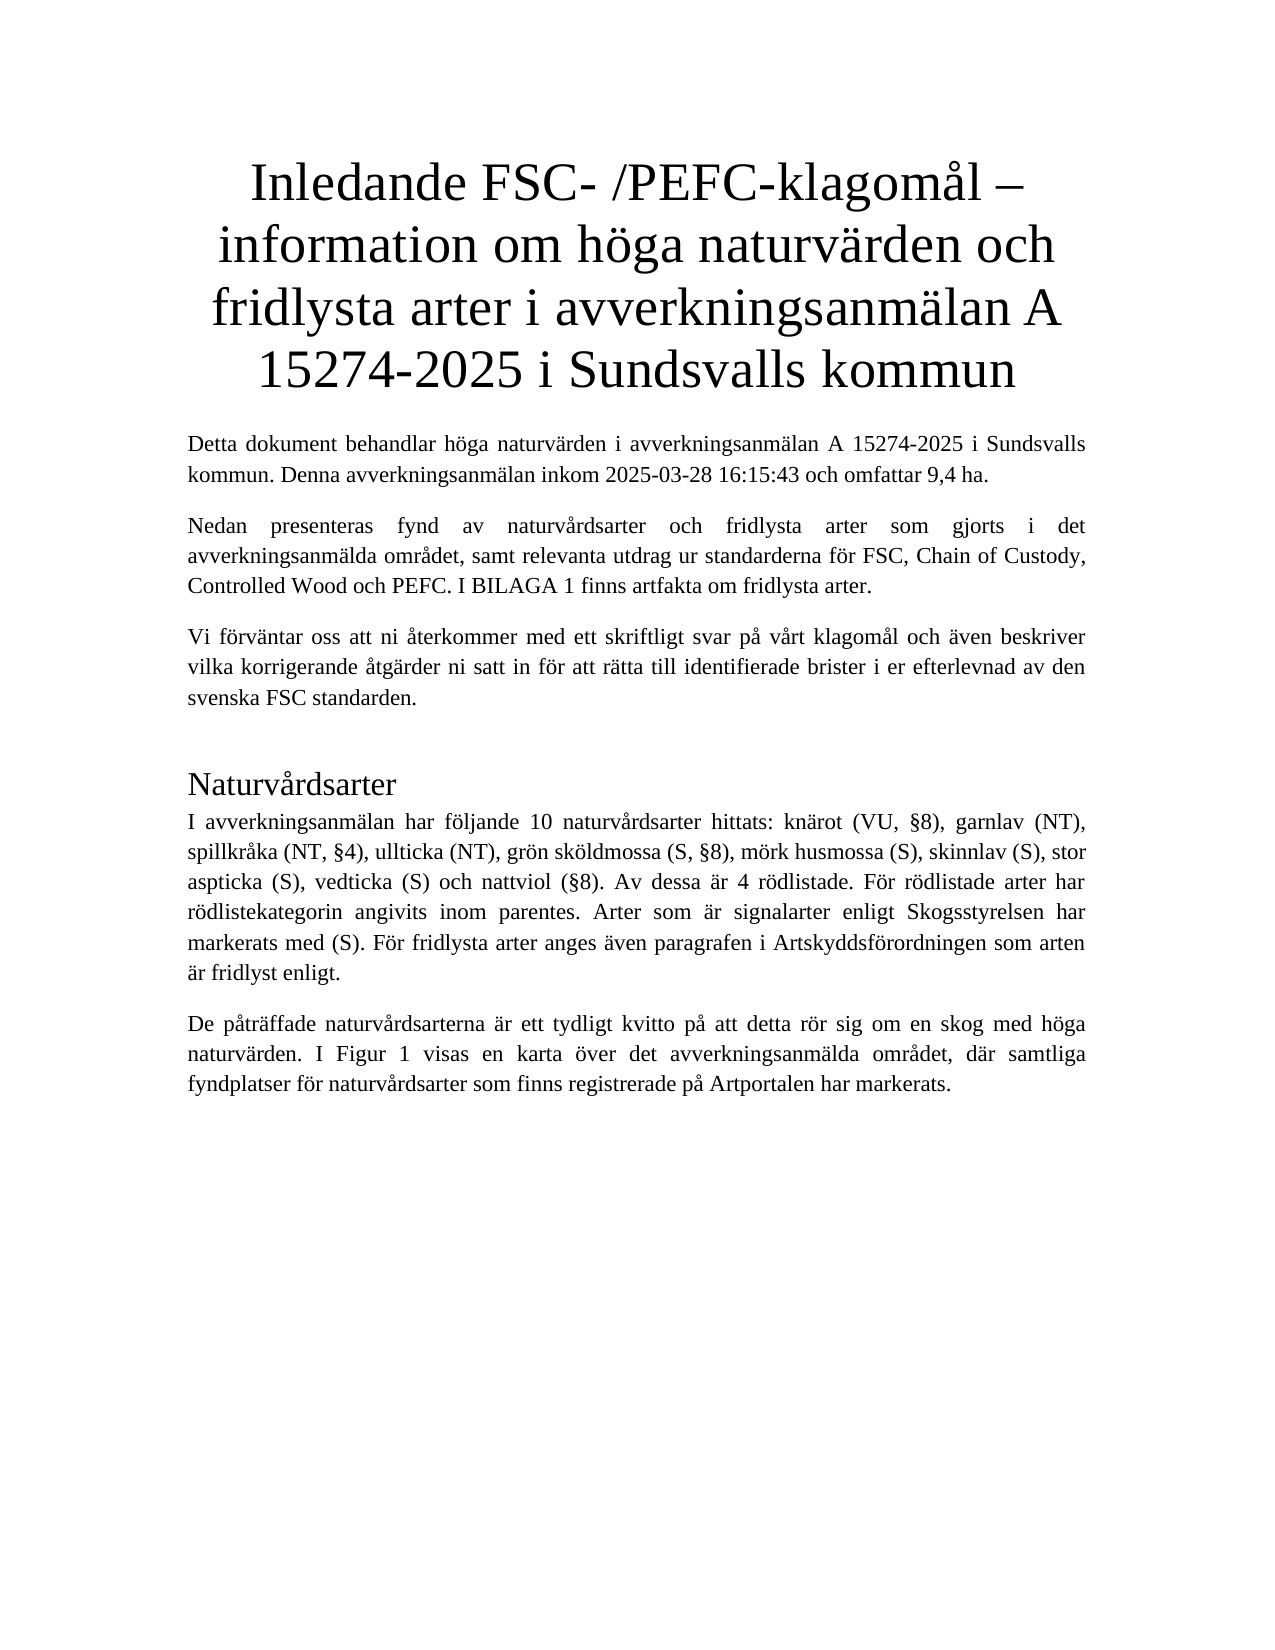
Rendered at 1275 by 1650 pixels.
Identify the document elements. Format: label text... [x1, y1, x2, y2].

subtitle Naturvårdsarter [187, 764, 1087, 802]
title Inledande FSC- /PEFC-klagomål – information om höga naturvärden och fridlysta arter i avverkningsanmälan A 15274-2025 i Sundsvalls kommun [187, 150, 1087, 399]
text Vi förväntar oss att ni återkommer med ett skriftligt svar på vårt klagomål och även beskriver vilka korrigerande åtgärder ni satt in för att rätta till identifierade brister i er efterlevnad av den svenska FSC standarden. [187, 623, 1087, 710]
text Nedan presenteras fynd av naturvårdsarter och fridlysta arter som gjorts i det avverkningsanmälda området, samt relevanta utdrag ur standarderna för FSC, Chain of Custody, Controlled Wood och PEFC. I BILAGA 1 finns artfakta om fridlysta arter. [187, 512, 1087, 598]
text I avverkningsanmälan har följande 10 naturvårdsarter hittats: knärot (VU, §8), garnlav (NT), spillkråka (NT, §4), ullticka (NT), grön sköldmossa (S, §8), mörk husmossa (S), skinnlav (S), stor aspticka (S), vedticka (S) och nattviol (§8). Av dessa är 4 rödlistade. För rödlistade arter har rödlistekategorin angivits inom parentes. Arter som är signalarter enligt Skogsstyrelsen har markerats med (S). För fridlysta arter anges även paragrafen i Artskyddsförordningen som arten är fridlyst enligt. [187, 808, 1087, 985]
text De påträffade naturvårdsarterna är ett tydligt kvitto på att detta rör sig om en skog med höga naturvärden. I Figur 1 visas en karta över det avverkningsanmälda området, där samtliga fyndplatser för naturvårdsarter som finns registrerade på Artportalen har markerats. [187, 1010, 1087, 1097]
text Detta dokument behandlar höga naturvärden i avverkningsanmälan A 15274-2025 i Sundsvalls kommun. Denna avverkningsanmälan inkom 2025-03-28 16:15:43 och omfattar 9,4 ha. [187, 430, 1087, 487]
